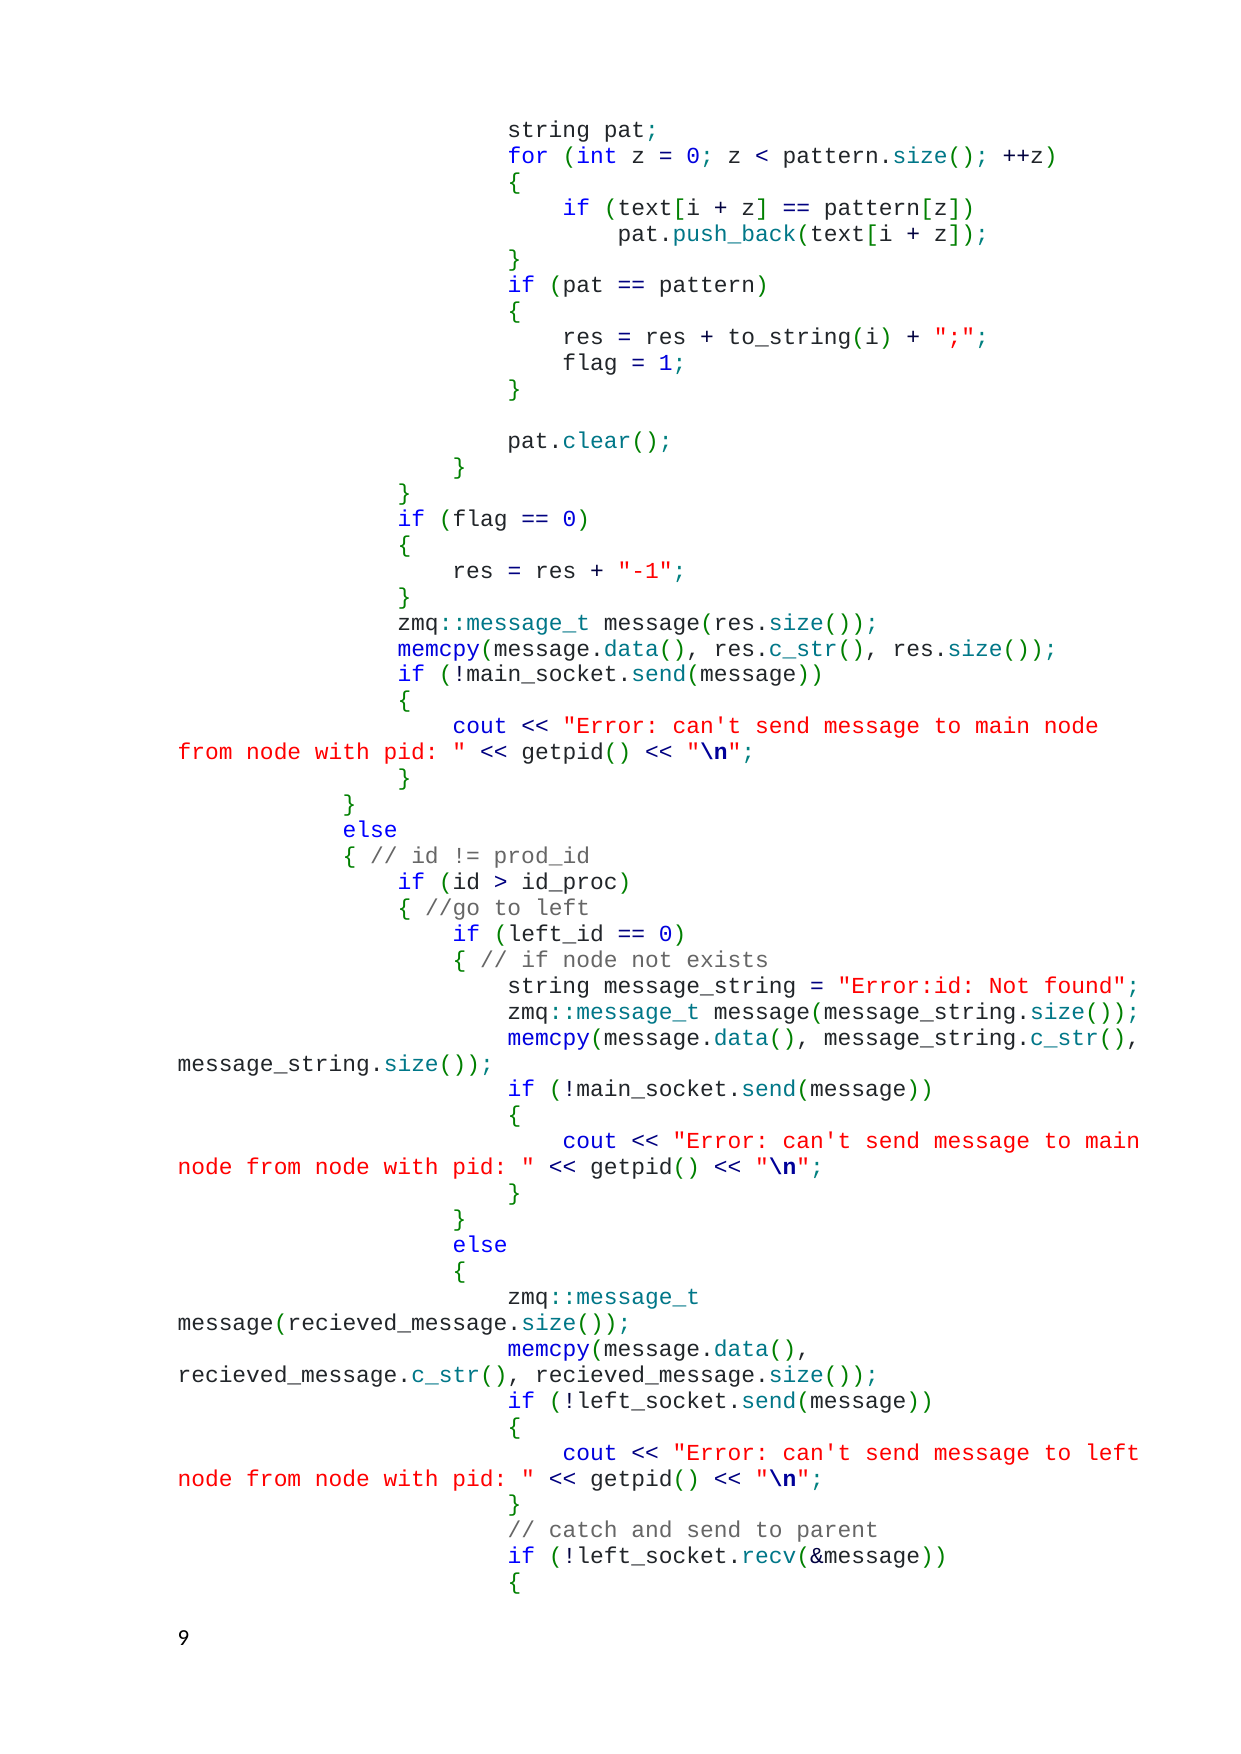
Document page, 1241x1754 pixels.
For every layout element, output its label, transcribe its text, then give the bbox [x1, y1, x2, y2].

text } [177, 1207, 1152, 1233]
text cout << "Error: can't send message to main node from node with pid: " << getpid() << "\n"; [177, 1130, 1152, 1182]
text pat.clear(); [177, 429, 1152, 455]
text // catch and send to parent [177, 1519, 1152, 1545]
text } [177, 1493, 1152, 1519]
text { [177, 170, 1152, 196]
text zmq::message_t message(res.size()); [177, 611, 1152, 637]
text res = res + "-1"; [177, 559, 1152, 585]
text if (!left_socket.send(message)) [177, 1389, 1152, 1415]
text } [177, 248, 1152, 274]
text memcpy(message.data(), res.c_str(), res.size()); [177, 637, 1152, 663]
text { [177, 1104, 1152, 1130]
text } [177, 585, 1152, 611]
text if (left_id == 0) [177, 922, 1152, 948]
text if (id > id_proc) [177, 870, 1152, 896]
text if (!main_socket.send(message)) [177, 1078, 1152, 1104]
text if (!main_socket.send(message)) [177, 663, 1152, 689]
text for (int z = 0; z < pattern.size(); ++z) [177, 144, 1152, 170]
text } [177, 455, 1152, 481]
text { [177, 300, 1152, 326]
text if (flag == 0) [177, 507, 1152, 533]
text if (pat == pattern) [177, 274, 1152, 300]
text res = res + to_string(i) + ";"; [177, 326, 1152, 352]
text string message_string = "Error:id: Not found"; [177, 974, 1152, 1000]
text if (!left_socket.recv(&message)) [177, 1545, 1152, 1571]
text { //go to left [177, 896, 1152, 922]
text flag = 1; [177, 352, 1152, 377]
text { [177, 1259, 1152, 1285]
text zmq::message_t message(recieved_message.size()); [177, 1285, 1152, 1337]
text else [177, 1233, 1152, 1259]
text } [177, 767, 1152, 792]
text memcpy(message.data(), recieved_message.c_str(), recieved_message.size()); [177, 1337, 1152, 1389]
text { [177, 689, 1152, 715]
text zmq::message_t message(message_string.size()); [177, 1000, 1152, 1026]
text } [177, 792, 1152, 818]
text cout << "Error: can't send message to left node from node with pid: " << getpid() << "\n"; [177, 1441, 1152, 1493]
text { // id != prod_id [177, 844, 1152, 870]
text { // if node not exists [177, 948, 1152, 974]
text if (text[i + z] == pattern[z]) [177, 196, 1152, 222]
text else [177, 818, 1152, 844]
text string pat; [177, 118, 1152, 144]
text } [177, 1182, 1152, 1207]
text pat.push_back(text[i + z]); [177, 222, 1152, 248]
text { [177, 1571, 1152, 1597]
text } [177, 377, 1152, 403]
text cout << "Error: can't send message to main node from node with pid: " << getpid() << "\n"; [177, 715, 1152, 767]
text { [177, 533, 1152, 559]
text } [177, 481, 1152, 507]
text { [177, 1415, 1152, 1441]
text memcpy(message.data(), message_string.c_str(), message_string.size()); [177, 1026, 1152, 1078]
